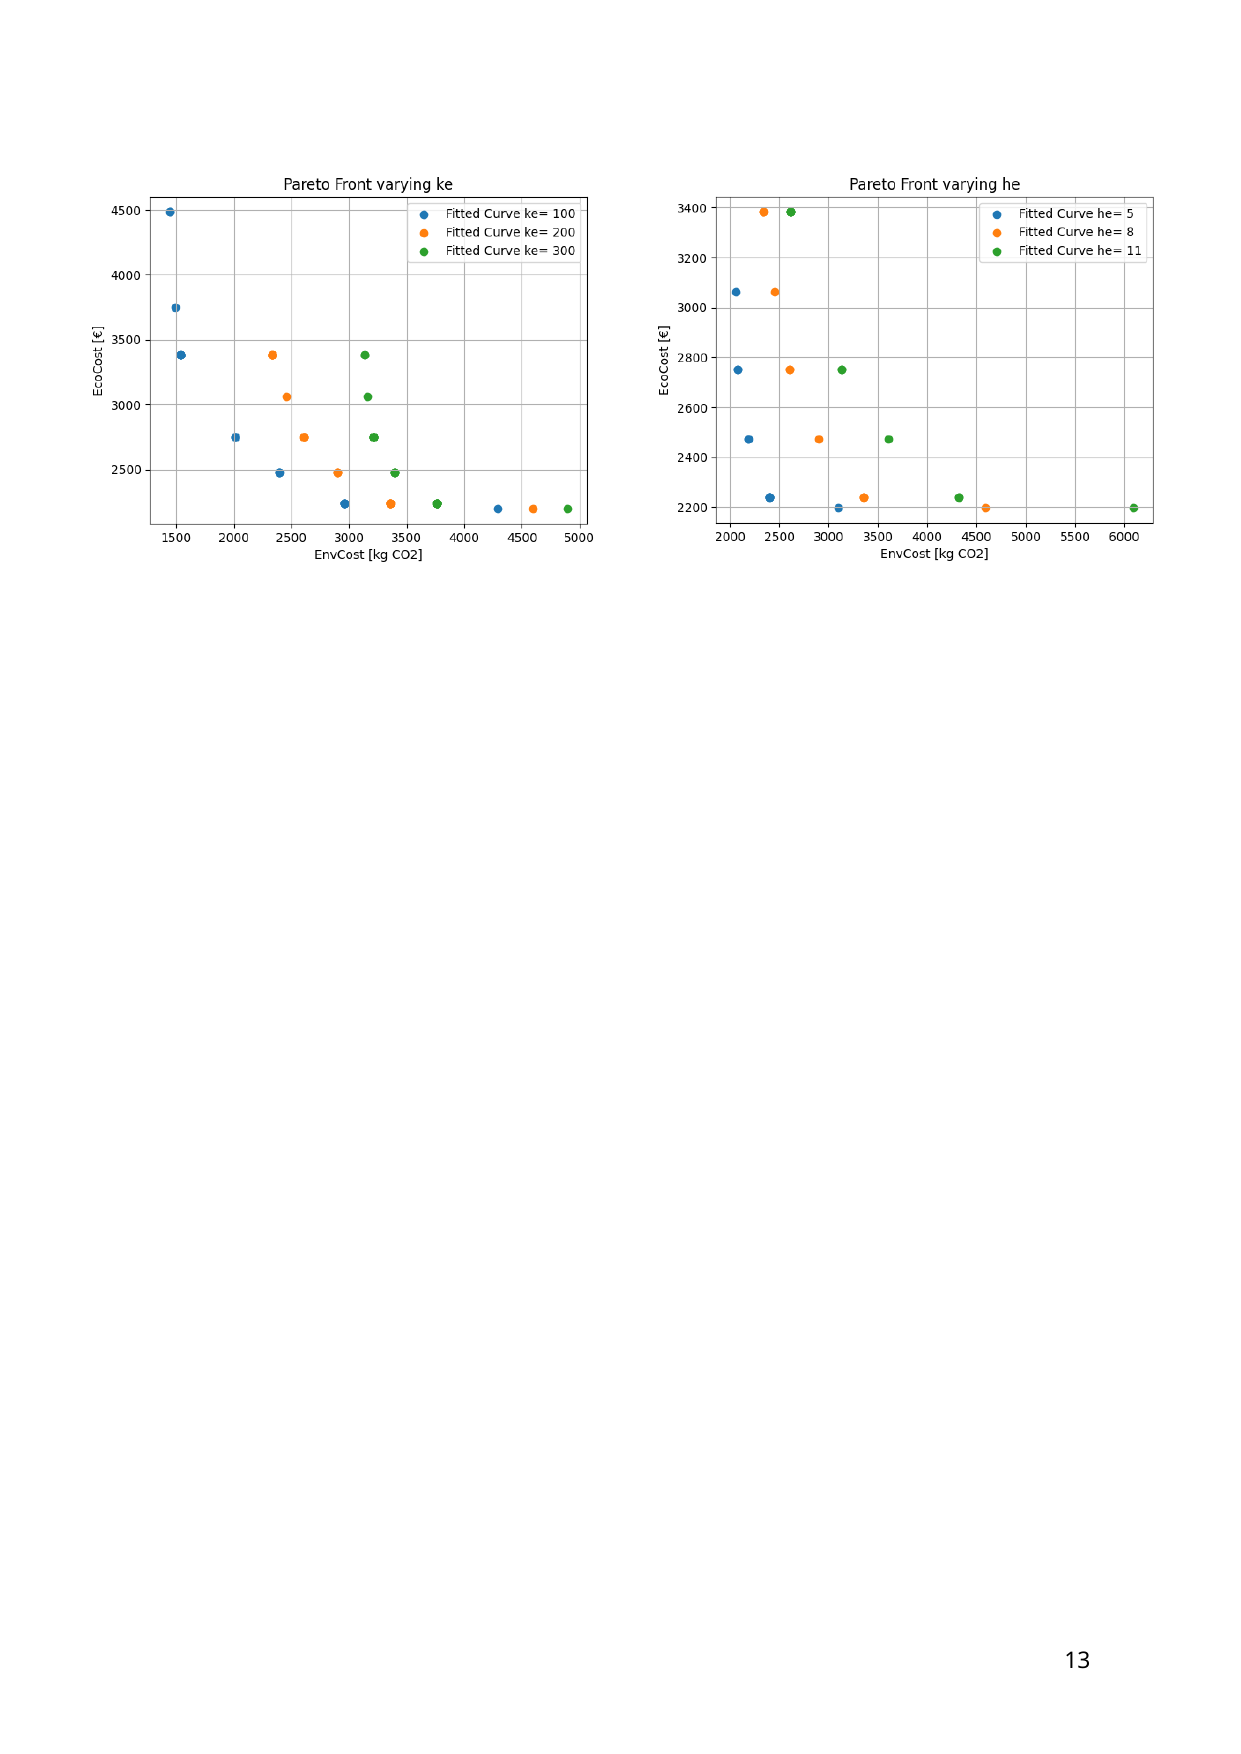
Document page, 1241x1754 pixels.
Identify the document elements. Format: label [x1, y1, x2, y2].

picture [84, 168, 603, 570]
picture [650, 168, 1161, 569]
